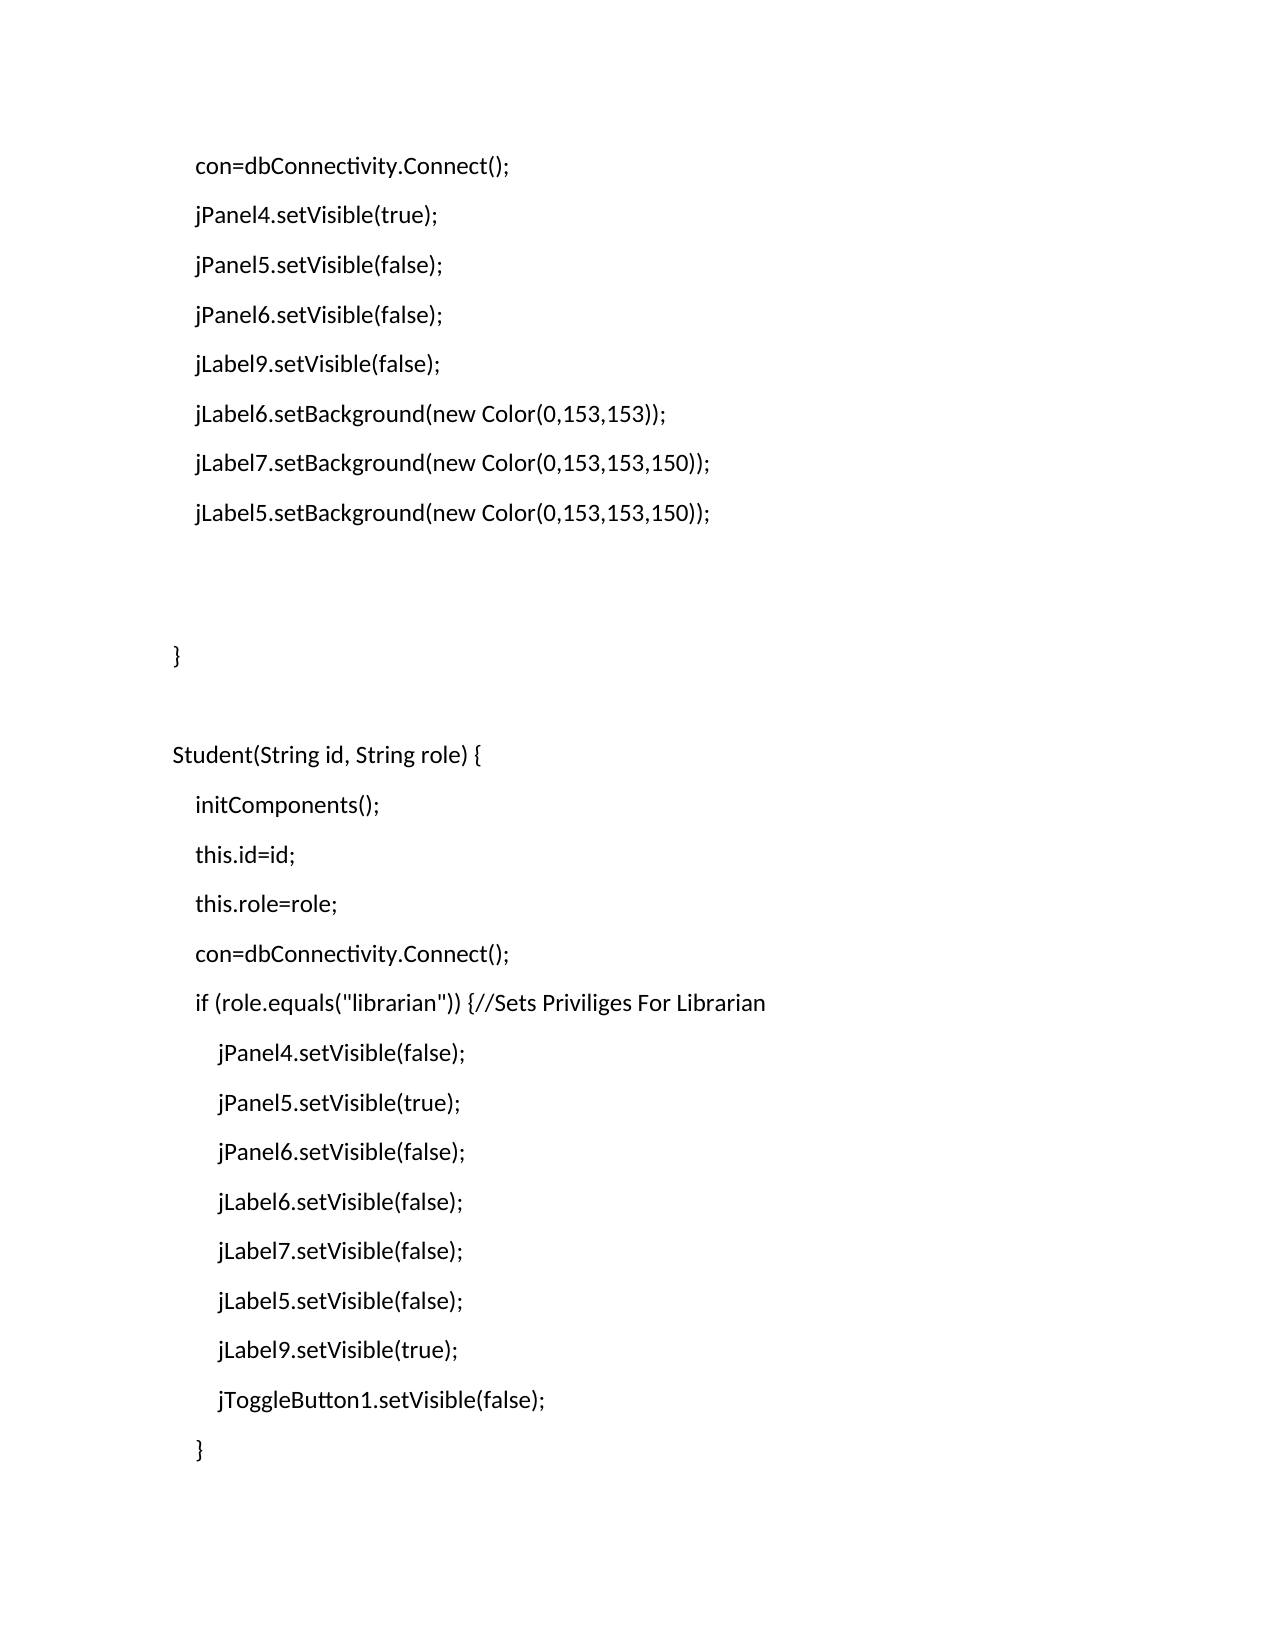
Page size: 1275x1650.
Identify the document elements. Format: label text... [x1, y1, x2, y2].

text jPanel4.setVisible(true); [150, 199, 1125, 230]
text Student(String id, String role) { [150, 739, 1125, 770]
text jLabel5.setBackground(new Color(0,153,153,150)); [150, 497, 1125, 528]
text this.role=role; [150, 888, 1125, 919]
text } [150, 640, 1125, 671]
text jLabel6.setBackground(new Color(0,153,153)); [150, 398, 1125, 428]
text jLabel7.setVisible(false); [150, 1235, 1125, 1266]
text jToggleButton1.setVisible(false); [150, 1384, 1125, 1415]
text initComponents(); [150, 789, 1125, 820]
text jLabel6.setVisible(false); [150, 1186, 1125, 1216]
text jPanel4.setVisible(false); [150, 1037, 1125, 1068]
text con=dbConnectivity.Connect(); [150, 150, 1125, 181]
text } [150, 1434, 1125, 1464]
text jPanel6.setVisible(false); [150, 299, 1125, 329]
text jLabel9.setVisible(false); [150, 348, 1125, 379]
text jPanel5.setVisible(true); [150, 1087, 1125, 1117]
text jLabel7.setBackground(new Color(0,153,153,150)); [150, 447, 1125, 478]
text con=dbConnectivity.Connect(); [150, 938, 1125, 968]
text this.id=id; [150, 839, 1125, 869]
text if (role.equals("librarian")) {//Sets Priviliges For Librarian [150, 987, 1125, 1018]
text jLabel9.setVisible(true); [150, 1334, 1125, 1365]
text jPanel5.setVisible(false); [150, 249, 1125, 280]
text jPanel6.setVisible(false); [150, 1136, 1125, 1167]
text jLabel5.setVisible(false); [150, 1285, 1125, 1316]
